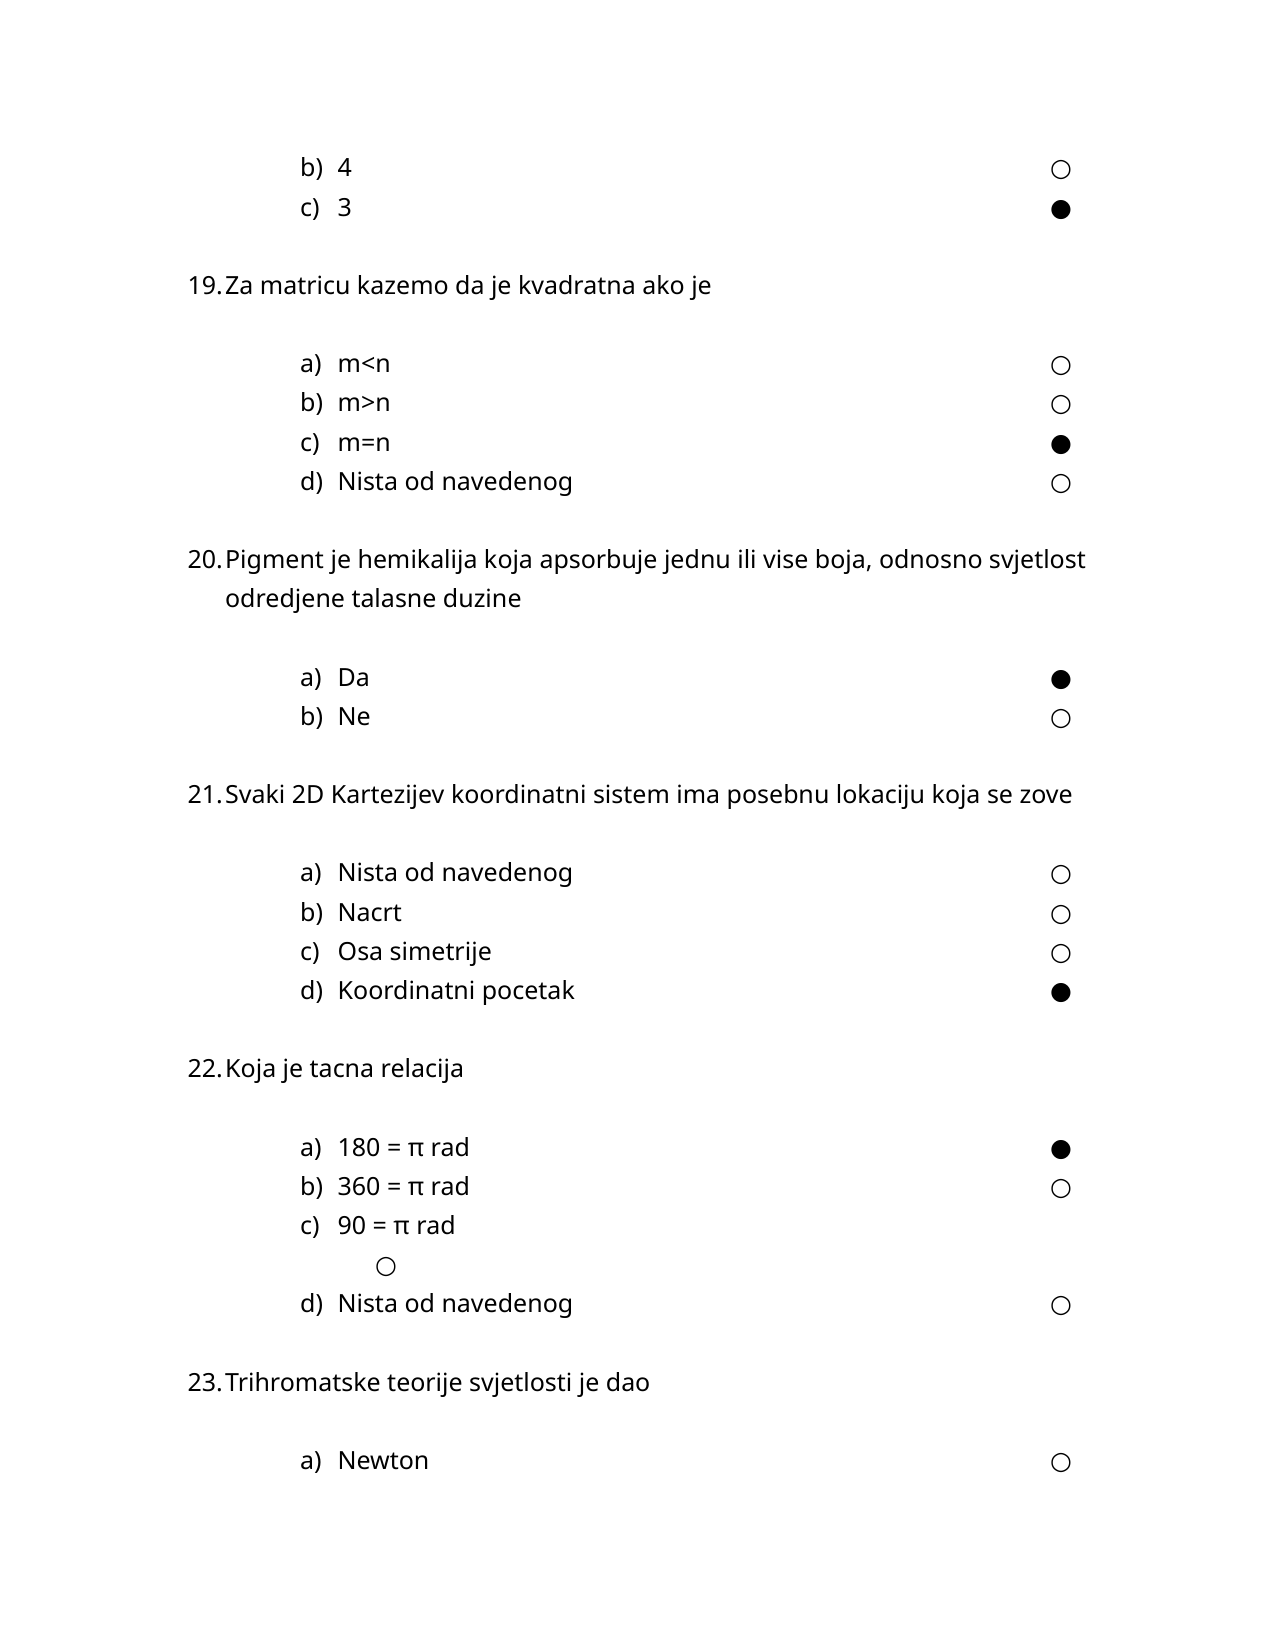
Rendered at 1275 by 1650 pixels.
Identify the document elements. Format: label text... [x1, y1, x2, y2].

list Nista od navedenog ○ [300, 1286, 1125, 1320]
list 3 ● [300, 189, 1125, 223]
list 180 = π rad ● [300, 1129, 1125, 1163]
list Nacrt ○ [300, 894, 1125, 928]
list Osa simetrije ○ [300, 933, 1125, 967]
list 4 ○ [300, 150, 1125, 184]
list m=n ● [300, 424, 1125, 458]
list Nista od navedenog ○ [300, 855, 1125, 889]
list Newton ○ [300, 1442, 1125, 1477]
list m<n ○ [300, 346, 1125, 380]
list Koordinatni pocetak ● [300, 972, 1125, 1007]
list Pigment je hemikalija koja apsorbuje jednu ili vise boja, odnosno svjetlost odredjene talasne duzine [187, 542, 1125, 615]
list Za matricu kazemo da je kvadratna ako je [187, 267, 1125, 302]
list Da ● [300, 659, 1125, 693]
list Trihromatske teorije svjetlosti je dao [187, 1364, 1125, 1398]
list m>n ○ [300, 385, 1125, 419]
list Nista od navedenog ○ [300, 463, 1125, 497]
list Svaki 2D Kartezijev koordinatni sistem ima posebnu lokaciju koja se zove [187, 777, 1125, 811]
list Koja je tacna relacija [187, 1051, 1125, 1085]
list 90 = π rad ○ [300, 1207, 1125, 1281]
list Ne ○ [300, 698, 1125, 732]
list 360 = π rad ○ [300, 1168, 1125, 1202]
